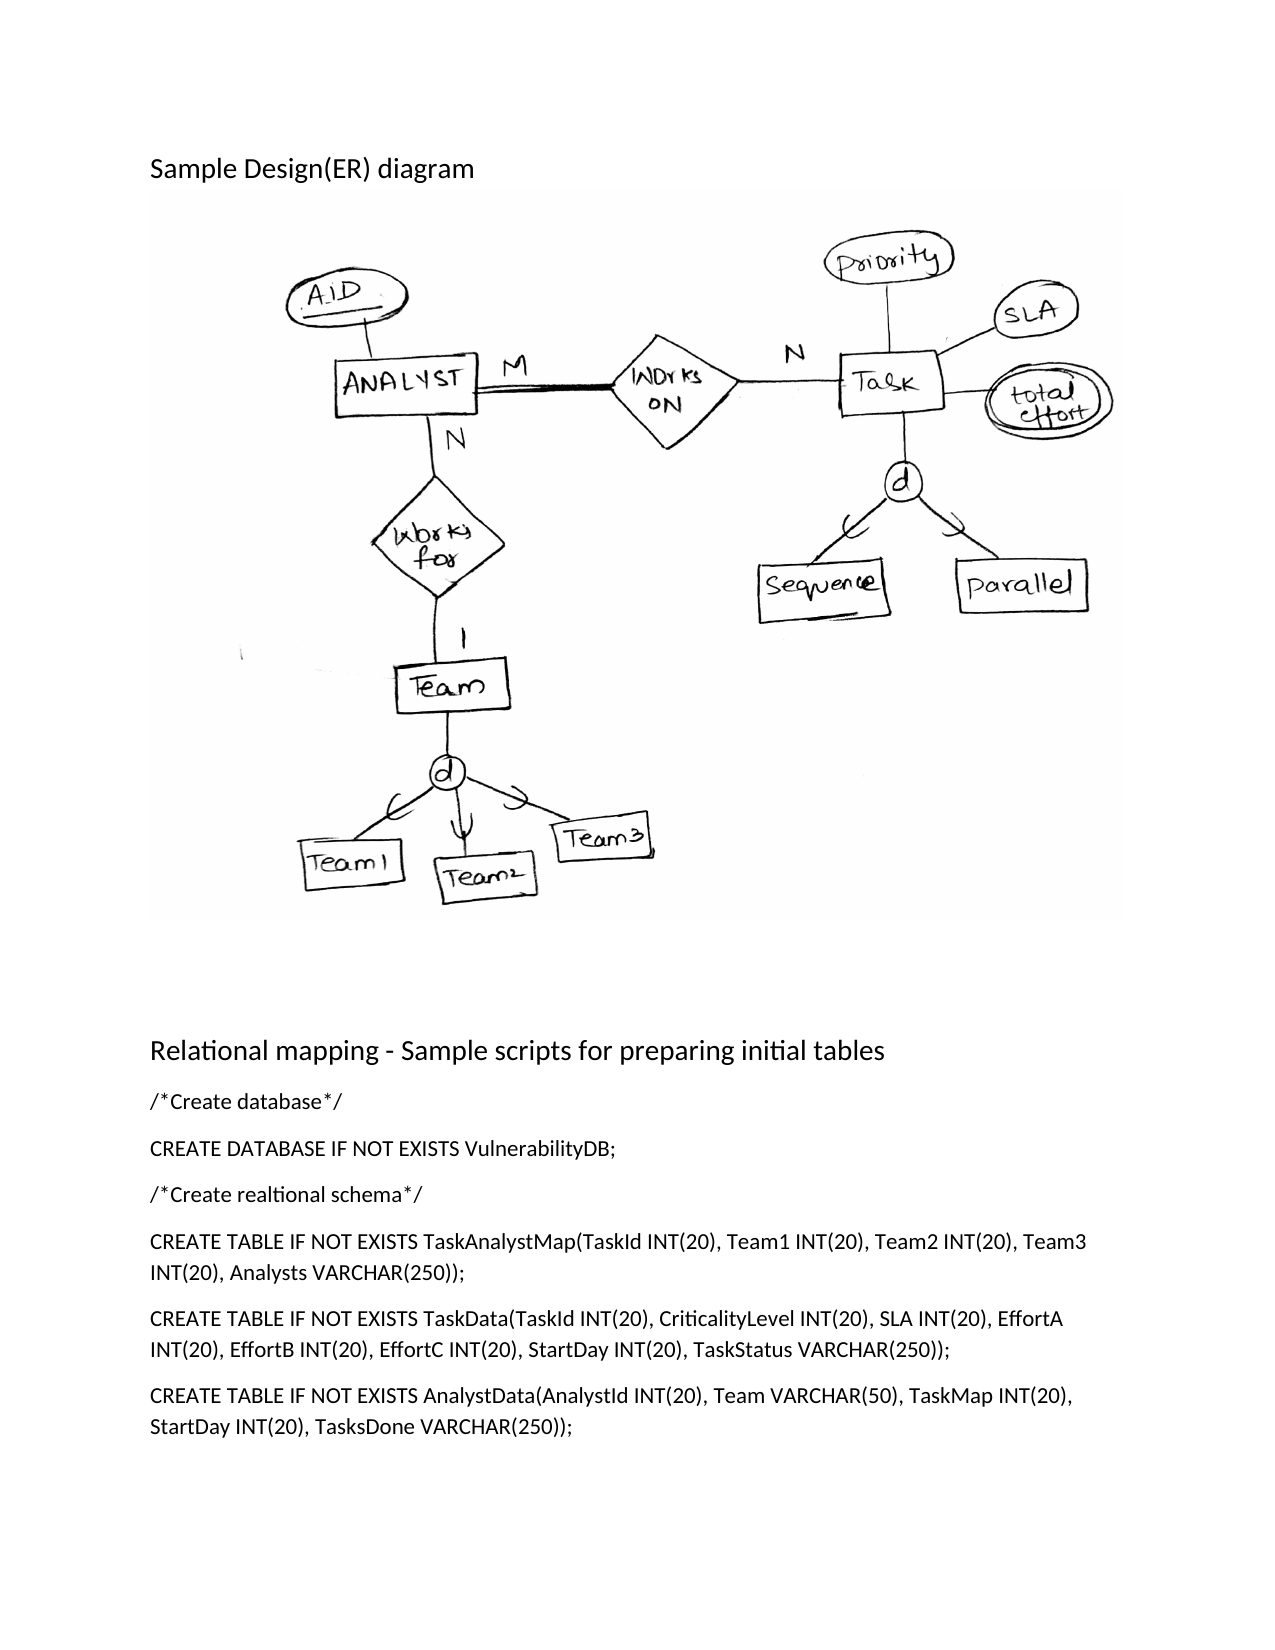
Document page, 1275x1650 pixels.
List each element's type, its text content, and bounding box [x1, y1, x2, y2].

picture [150, 187, 1125, 919]
text /*Create database*/ [150, 1087, 1125, 1115]
text CREATE DATABASE IF NOT EXISTS VulnerabilityDB; [150, 1134, 1125, 1162]
text CREATE TABLE IF NOT EXISTS TaskData(TaskId INT(20), CriticalityLevel INT(20), SLA INT(20), EffortA INT(20), EffortB INT(20), EffortC INT(20), StartDay INT(20), TaskStatus VARCHAR(250)); [150, 1304, 1125, 1363]
text CREATE TABLE IF NOT EXISTS TaskAnalystMap(TaskId INT(20), Team1 INT(20), Team2 INT(20), Team3 INT(20), Analysts VARCHAR(250)); [150, 1227, 1125, 1286]
text Sample Design(ER) diagram [150, 150, 1125, 187]
text /*Create realtional schema*/ [150, 1181, 1125, 1208]
text Relational mapping - Sample scripts for preparing initial tables [150, 1032, 1125, 1067]
text CREATE TABLE IF NOT EXISTS AnalystData(AnalystId INT(20), Team VARCHAR(50), TaskMap INT(20), StartDay INT(20), TasksDone VARCHAR(250)); [150, 1382, 1125, 1440]
